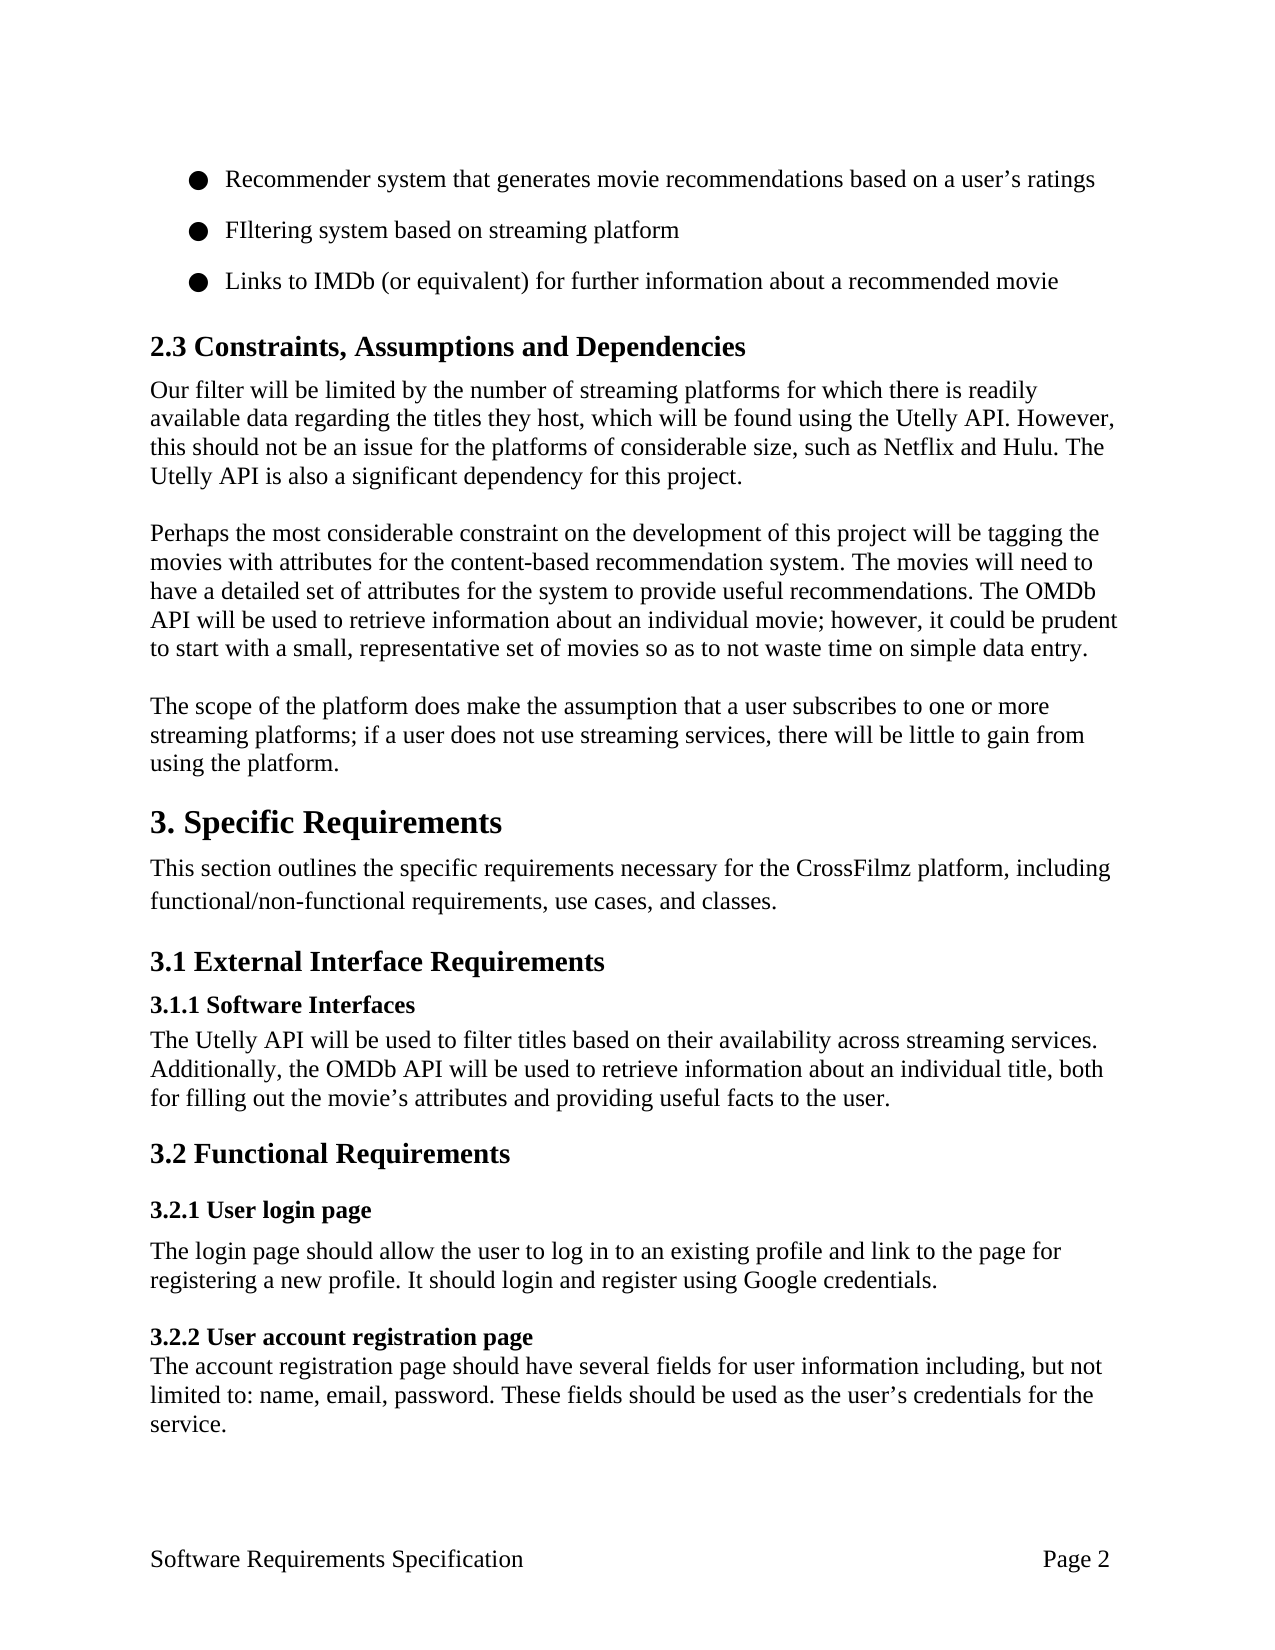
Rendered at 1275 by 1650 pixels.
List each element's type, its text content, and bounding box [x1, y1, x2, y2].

text The login page should allow the user to log in to an existing profile and link to the page for registering a new profile. It should login and register using Google credentials. [150, 1236, 1125, 1294]
text Our filter will be limited by the number of streaming platforms for which there is readily available data regarding the titles they host, which will be found using the Utelly API. However, this should not be an issue for the platforms of considerable size, such as Netflix and Hulu. The Utelly API is also a significant dependency for this project. [150, 375, 1125, 490]
subtitle 3.1 External Interface Requirements [150, 944, 1125, 978]
text Perhaps the most considerable constraint on the development of this project will be tagging the movies with attributes for the content-based recommendation system. The movies will need to have a detailed set of attributes for the system to provide useful recommendations. The OMDb API will be used to retrieve information about an individual movie; however, it could be prudent to start with a small, representative set of movies so as to not waste time on simple data entry. [150, 518, 1125, 662]
text The Utelly API will be used to filter titles based on their availability across streaming services. Additionally, the OMDb API will be used to retrieve information about an individual title, both for filling out the movie’s attributes and providing useful facts to the user. [150, 1025, 1125, 1111]
list FIltering system based on streaming platform [187, 201, 1125, 252]
subtitle 3. Specific Requirements [150, 802, 1125, 841]
subtitle 3.2.1 User login page [150, 1195, 1125, 1224]
subtitle 3.2 Functional Requirements [150, 1136, 1125, 1170]
text The scope of the platform does make the assumption that a user subscribes to one or more streaming platforms; if a user does not use streaming services, there will be little to gain from using the platform. [150, 691, 1125, 777]
text 3.2.2 User account registration page [150, 1322, 1125, 1351]
subtitle 3.1.1 Software Interfaces [150, 990, 1125, 1019]
text The account registration page should have several fields for user information including, but not limited to: name, email, password. These fields should be used as the user’s credentials for the service. [150, 1351, 1125, 1437]
text This section outlines the specific requirements necessary for the CrossFilmz platform, including functional/non-functional requirements, use cases, and classes. [150, 853, 1125, 915]
list Recommender system that generates movie recommendations based on a user’s ratings [187, 150, 1125, 201]
subtitle 2.3 Constraints, Assumptions and Dependencies [150, 329, 1125, 362]
list Links to IMDb (or equivalent) for further information about a recommended movie [187, 252, 1125, 304]
